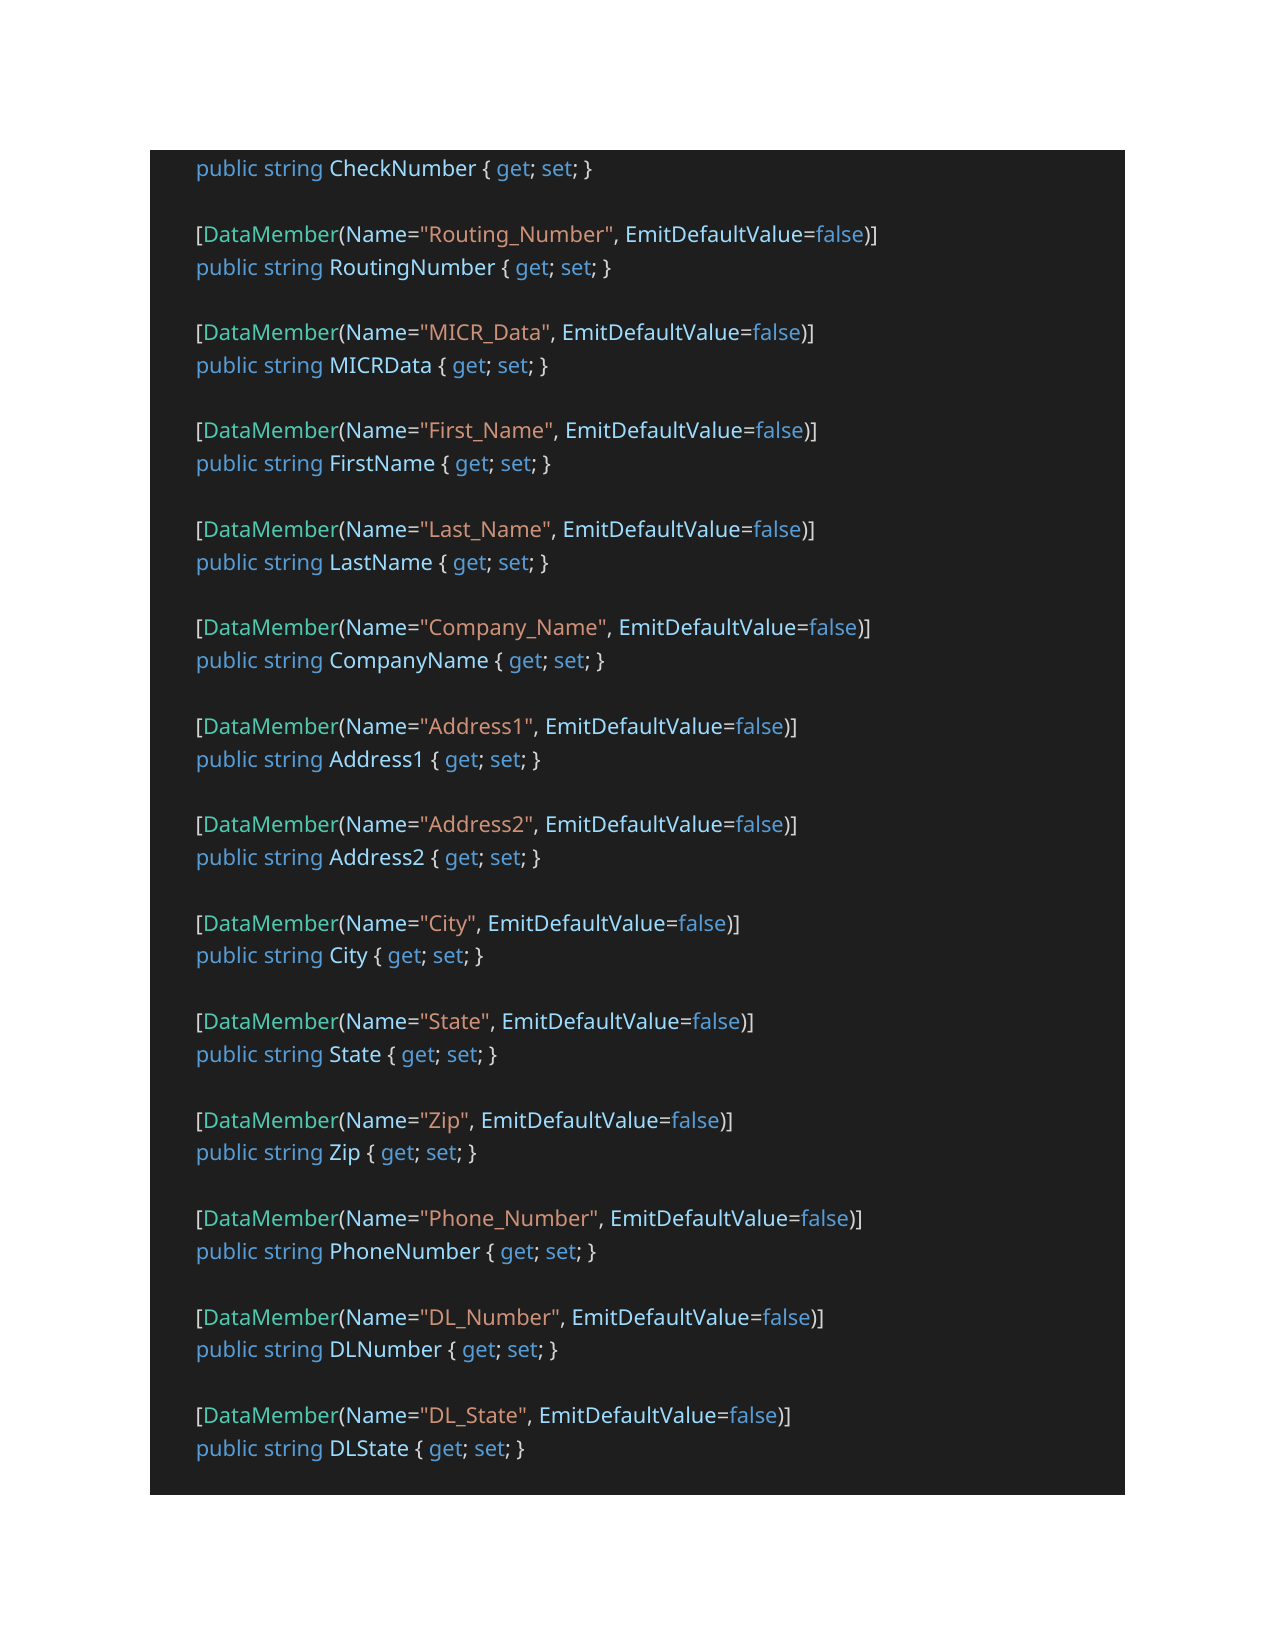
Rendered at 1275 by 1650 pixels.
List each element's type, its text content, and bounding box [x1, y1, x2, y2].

text [DataMember(Name="Last_Name", EmitDefaultValue=false)] [150, 511, 1125, 544]
text public string PhoneNumber { get; set; } [150, 1233, 1125, 1266]
text public string State { get; set; } [150, 1036, 1125, 1069]
text public string Zip { get; set; } [150, 1134, 1125, 1167]
text public string FirstName { get; set; } [150, 445, 1125, 478]
text [DataMember(Name="DL_Number", EmitDefaultValue=false)] [150, 1298, 1125, 1331]
text public string City { get; set; } [150, 937, 1125, 970]
text [DataMember(Name="MICR_Data", EmitDefaultValue=false)] [150, 314, 1125, 347]
text public string LastName { get; set; } [150, 544, 1125, 577]
text [DataMember(Name="Company_Name", EmitDefaultValue=false)] [150, 609, 1125, 642]
text [DataMember(Name="Address1", EmitDefaultValue=false)] [150, 708, 1125, 741]
text [DataMember(Name="Phone_Number", EmitDefaultValue=false)] [150, 1200, 1125, 1233]
text public string DLState { get; set; } [150, 1430, 1125, 1462]
text public string Address2 { get; set; } [150, 839, 1125, 872]
text [DataMember(Name="Address2", EmitDefaultValue=false)] [150, 806, 1125, 839]
text [DataMember(Name="City", EmitDefaultValue=false)] [150, 905, 1125, 937]
text public string Address1 { get; set; } [150, 741, 1125, 773]
text [DataMember(Name="Routing_Number", EmitDefaultValue=false)] [150, 216, 1125, 248]
text public string CompanyName { get; set; } [150, 642, 1125, 675]
text [DataMember(Name="First_Name", EmitDefaultValue=false)] [150, 412, 1125, 445]
text public string MICRData { get; set; } [150, 347, 1125, 380]
text public string CheckNumber { get; set; } [150, 150, 1125, 183]
text public string RoutingNumber { get; set; } [150, 248, 1125, 281]
text [DataMember(Name="DL_State", EmitDefaultValue=false)] [150, 1397, 1125, 1430]
text [DataMember(Name="State", EmitDefaultValue=false)] [150, 1003, 1125, 1036]
text public string DLNumber { get; set; } [150, 1331, 1125, 1364]
text [DataMember(Name="Zip", EmitDefaultValue=false)] [150, 1102, 1125, 1134]
